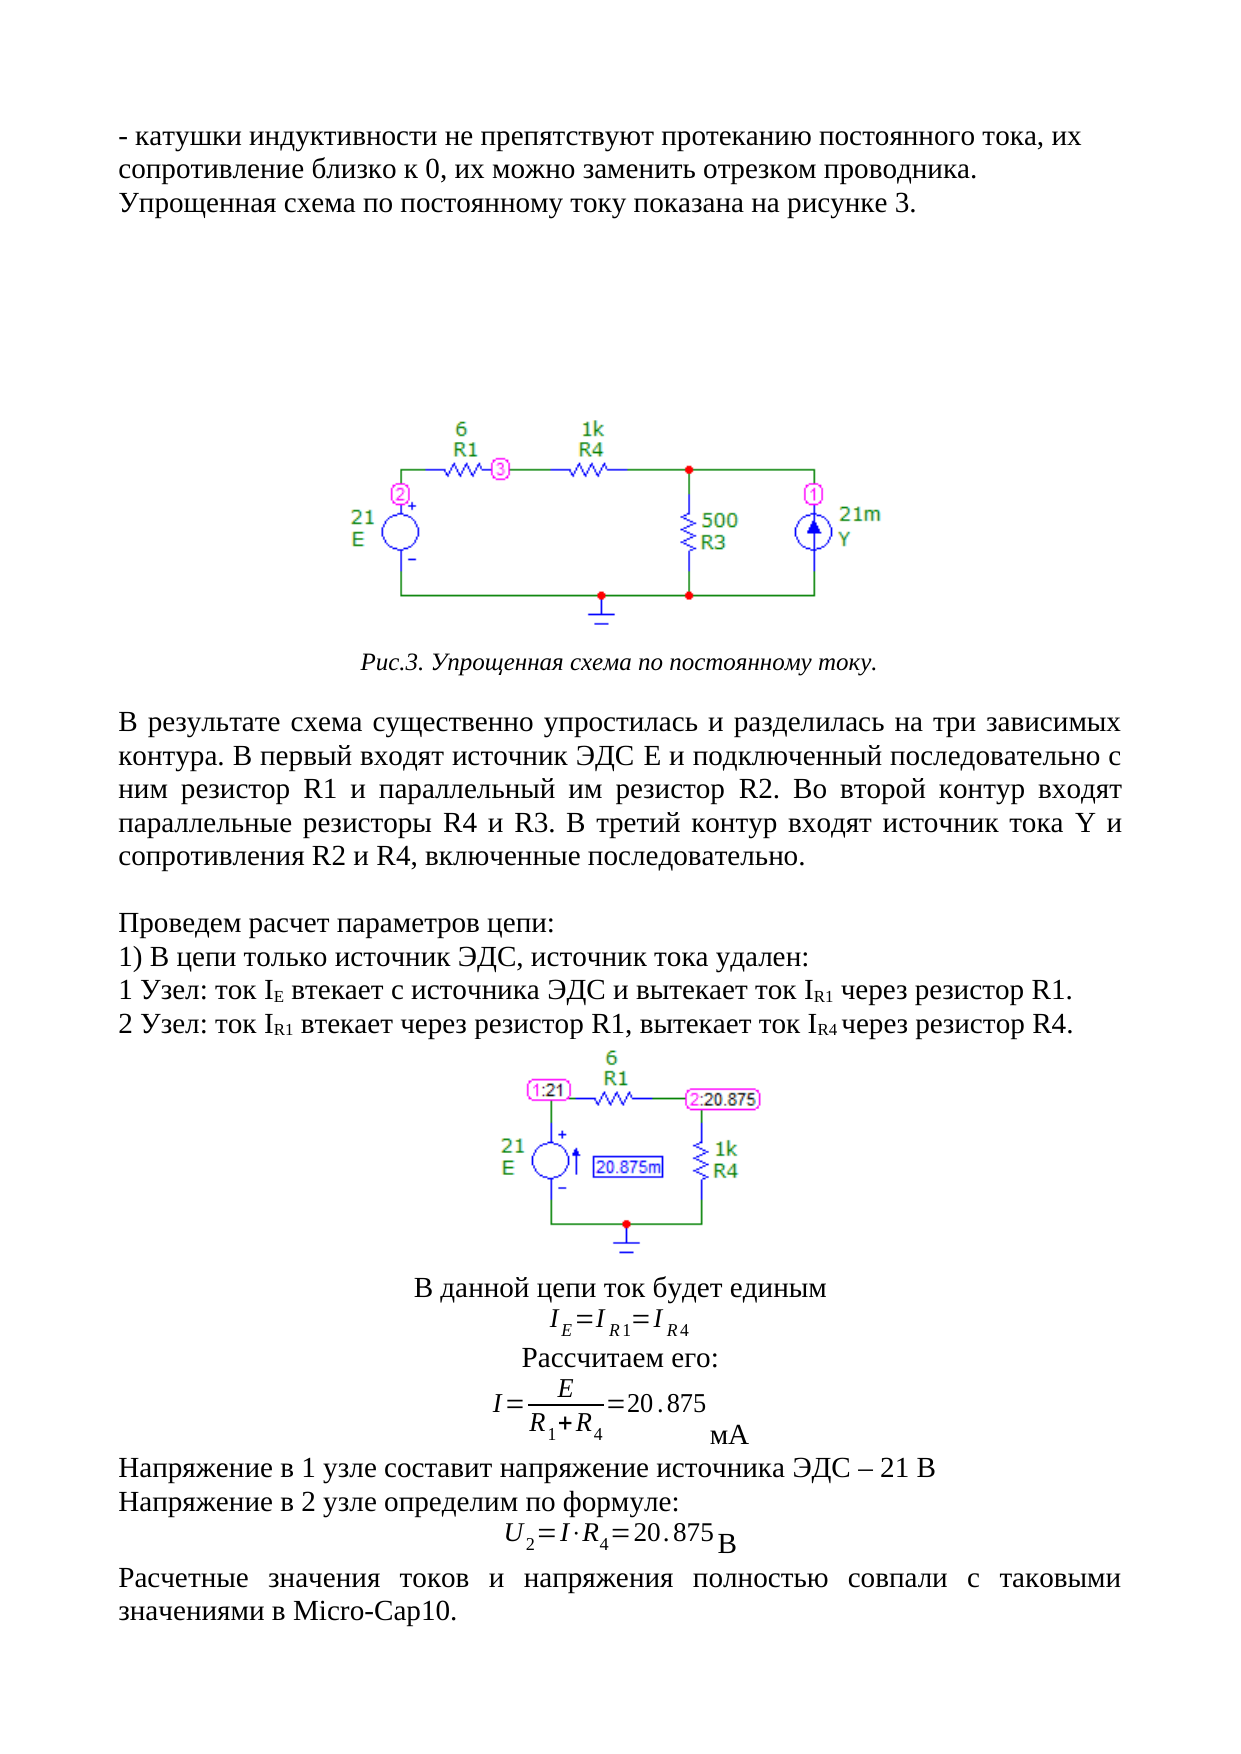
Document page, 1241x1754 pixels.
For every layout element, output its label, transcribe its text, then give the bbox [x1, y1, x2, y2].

picture [338, 420, 903, 647]
title Упрощенная схема по постоянному току показана на рисунке 3. [118, 185, 1122, 219]
title Расчетные значения токов и напряжения полностью совпали с таковыми значениями в Micro-Cap10. [118, 1560, 1122, 1627]
title В [118, 1518, 1122, 1560]
title Напряжение в 2 узле определим по формуле: [118, 1484, 1122, 1518]
title - катушки индуктивности не препятствуют протеканию постоянного тока, их сопротивление близко к 0, их можно заменить отрезком проводника. [118, 118, 1122, 185]
title Рис.3. Упрощенная схема по постоянному току. [118, 647, 1122, 675]
title мА [118, 1373, 1122, 1451]
title В данной цепи ток будет единым [118, 1270, 1122, 1304]
title 1 Узел: ток IЕ втекает с источника ЭДС и вытекает ток IR1 через резистор R1. [118, 972, 1122, 1006]
picture [438, 1039, 803, 1271]
title В результате схема существенно упростилась и разделилась на три зависимых контура. В первый входят источник ЭДС E и подключенный последовательно с ним резистор R1 и параллельный им резистор R2. Во второй контур входят параллельные резисторы R4 и R3. В третий контур входят источник тока Y и сопротивления R2 и R4, включенные последовательно. [118, 704, 1122, 872]
title Рассчитаем его: [118, 1340, 1122, 1373]
title 1) В цепи только источник ЭДС, источник тока удален: [118, 939, 1122, 972]
title Напряжение в 1 узле составит напряжение источника ЭДС – 21 В [118, 1451, 1122, 1484]
title 2 Узел: ток IR1 втекает через резистор R1, вытекает ток IR4 через резистор R4. [118, 1006, 1122, 1039]
title Проведем расчет параметров цепи: [118, 905, 1122, 939]
